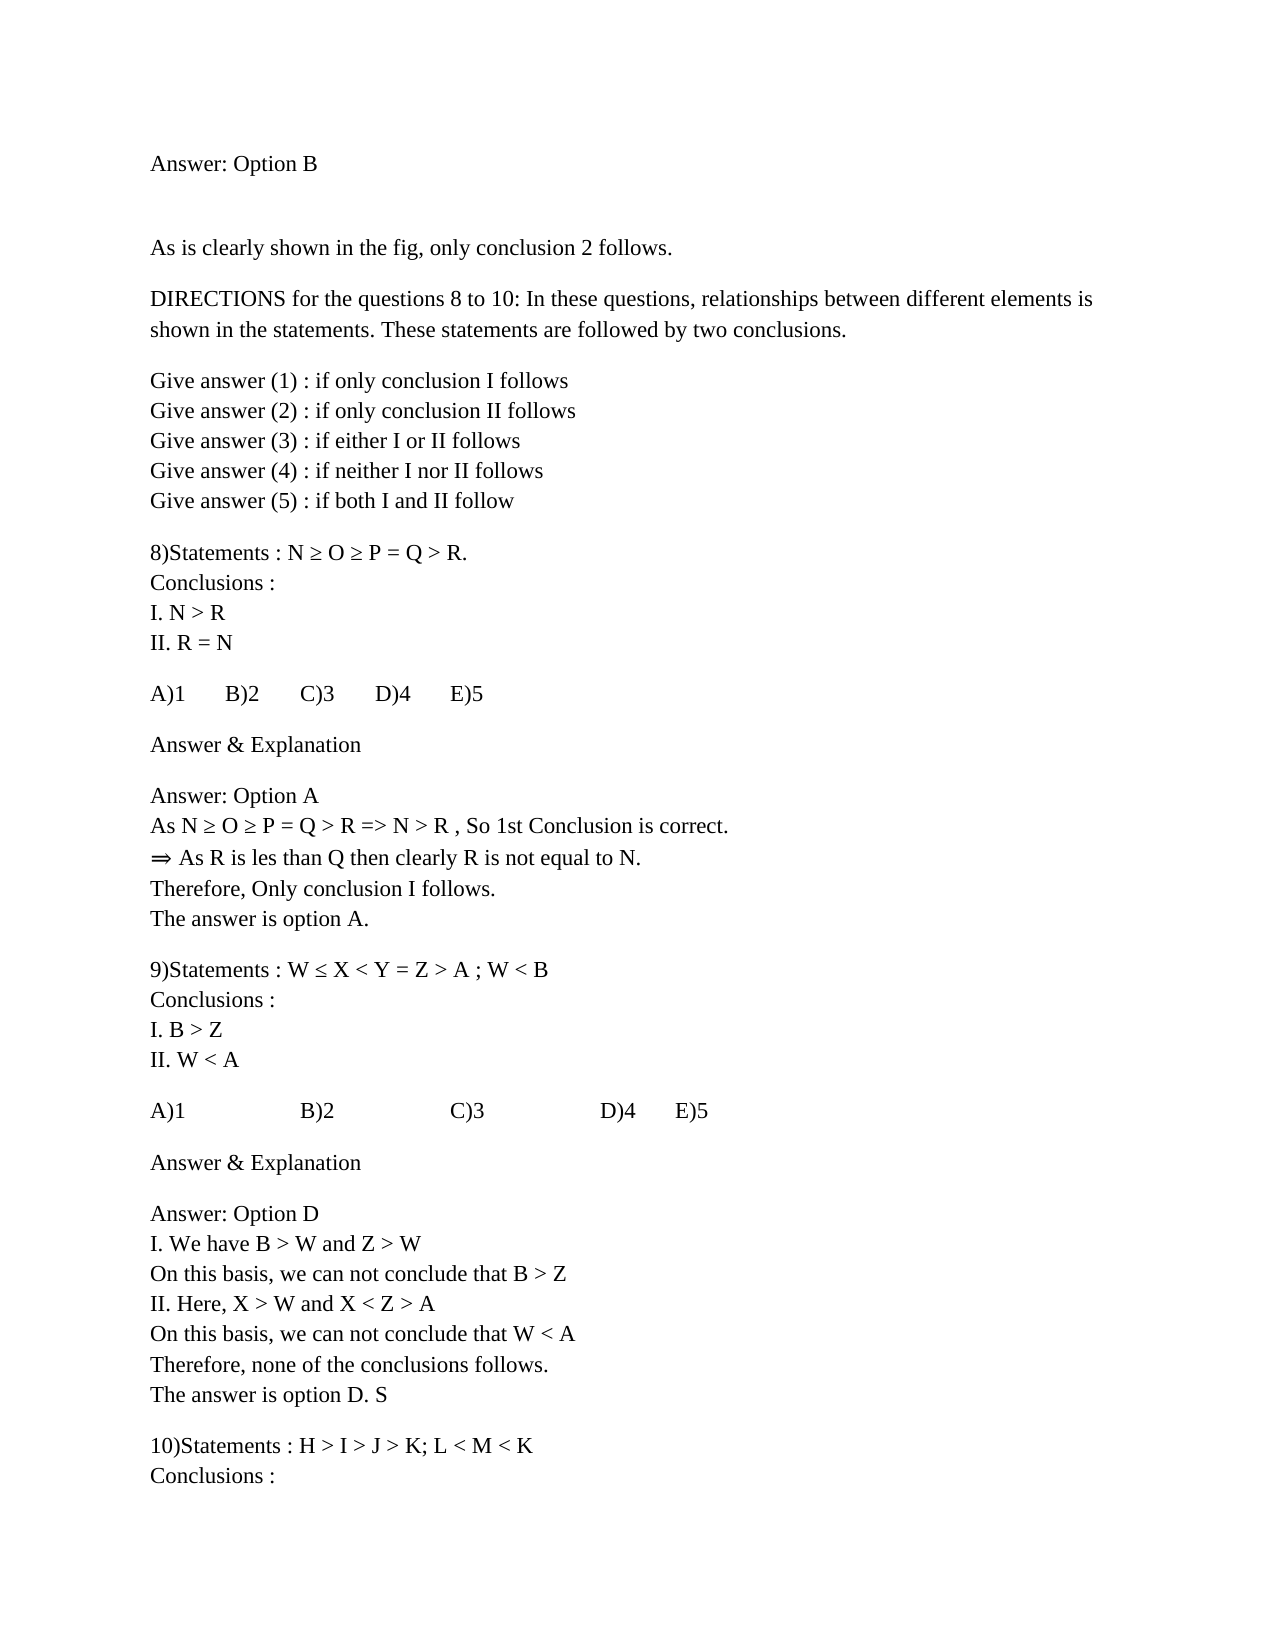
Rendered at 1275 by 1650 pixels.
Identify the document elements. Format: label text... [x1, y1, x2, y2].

text Answer & Explanation [150, 1148, 1125, 1175]
text DIRECTIONS for the questions 8 to 10: In these questions, relationships between different elements is shown in the statements. These statements are followed by two conclusions. [150, 286, 1125, 342]
text Answer: Option A As N ≥ O ≥ P = Q > R => N > R , So 1st Conclusion is correct. ⇒ As R is les than Q then clearly R is not equal to N. Therefore, Only conclusion I follows. The answer is option A. [150, 782, 1125, 931]
text 9)Statements : W ≤ X < Y = Z > A ; W < B Conclusions : I. B > Z II. W < A [150, 956, 1125, 1073]
text Answer: Option B As is clearly shown in the fig, only conclusion 2 follows. [150, 150, 1125, 261]
text A)1 B)2 C)3 D)4 E)5 [150, 1097, 1125, 1124]
text Answer & Explanation [150, 731, 1125, 758]
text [150, 1432, 1125, 1488]
text A)1 B)2 C)3 D)4 E)5 [150, 680, 1125, 707]
text Answer: Option D I. We have B > W and Z > W On this basis, we can not conclude that B > Z II. Here, X > W and X < Z > A On this basis, we can not conclude that W < A Therefore, none of the conclusions follows. The answer is option D. S [150, 1199, 1125, 1407]
text 8)Statements : N ≥ O ≥ P = Q > R. Conclusions : I. N > R II. R = N [150, 539, 1125, 656]
text Give answer (1) : if only conclusion I follows Give answer (2) : if only conclusion II follows Give answer (3) : if either I or II follows Give answer (4) : if neither I nor II follows Give answer (5) : if both I and II follow [150, 367, 1125, 514]
